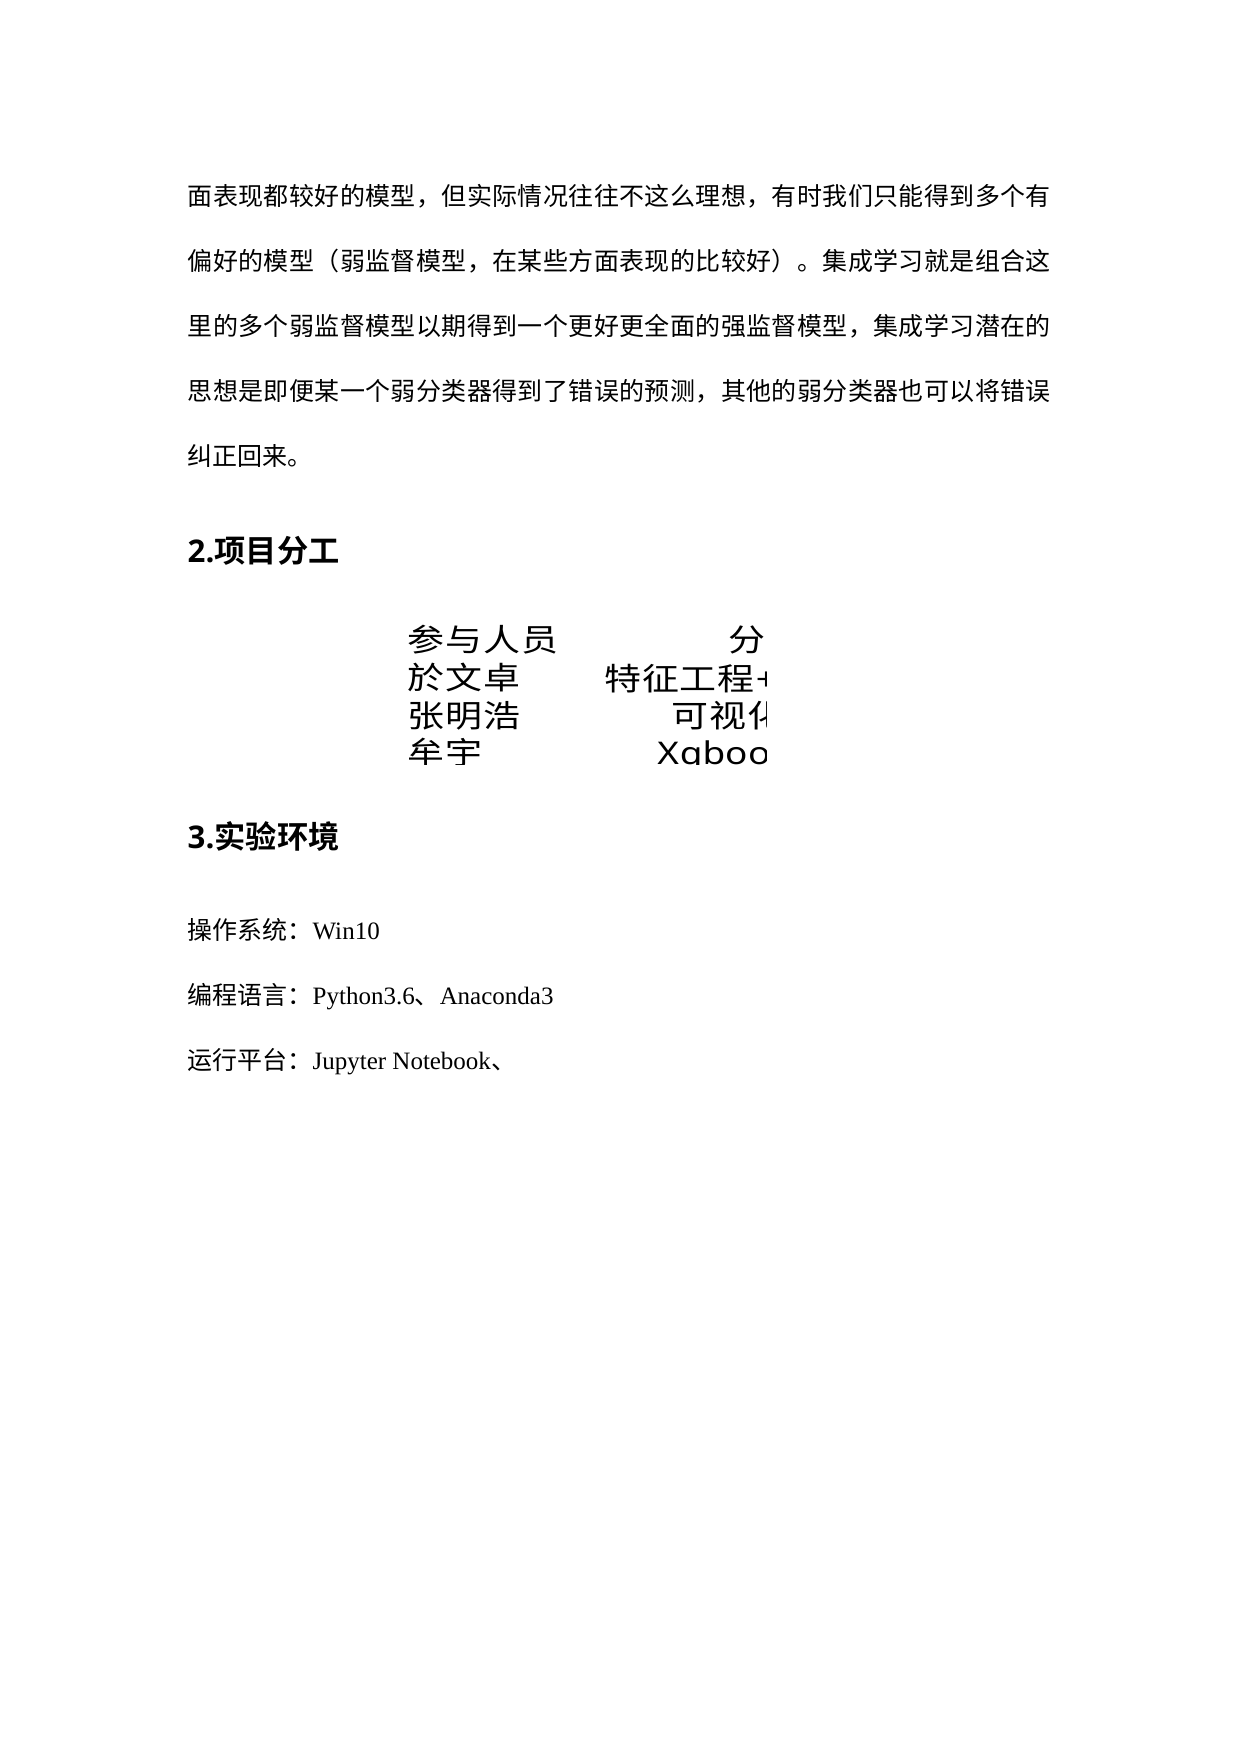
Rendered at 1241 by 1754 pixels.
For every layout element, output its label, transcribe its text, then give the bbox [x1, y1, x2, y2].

subtitle 3.实验环境 [187, 802, 1053, 867]
subtitle 2.项目分工 [187, 516, 1053, 581]
text 编程语言：Python3.6、Anaconda3 [187, 961, 1053, 1026]
text 操作系统：Win10 [187, 896, 1053, 961]
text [187, 162, 1053, 487]
text 运行平台：Jupyter Notebook、 [187, 1026, 1053, 1091]
